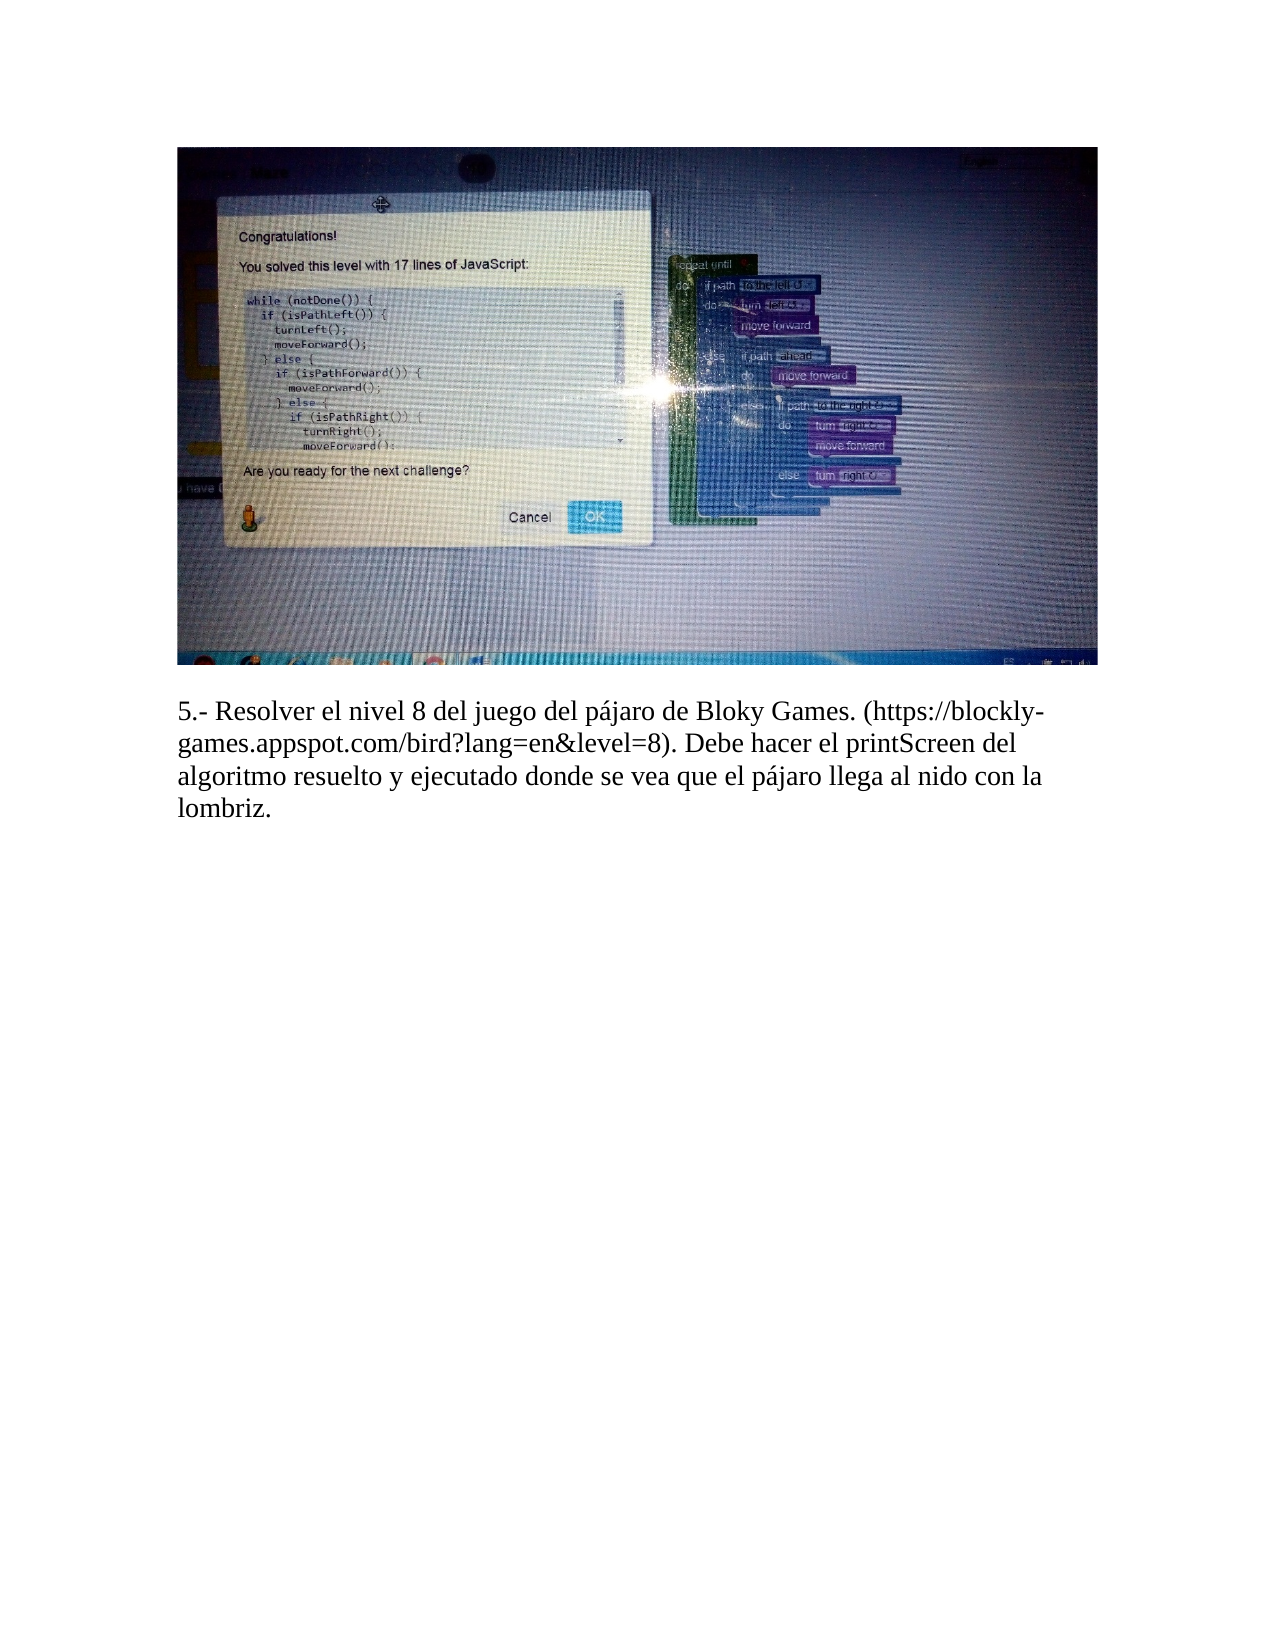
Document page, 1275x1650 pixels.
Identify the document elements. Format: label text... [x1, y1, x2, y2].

picture [177, 147, 1098, 665]
text 5.- Resolver el nivel 8 del juego del pájaro de Bloky Games. (https://blockly-games.appspot.com/bird?lang=en&level=8). Debe hacer el printScreen del algoritmo resuelto y ejecutado donde se vea que el pájaro llega al nido con la lombriz. [177, 694, 1098, 823]
